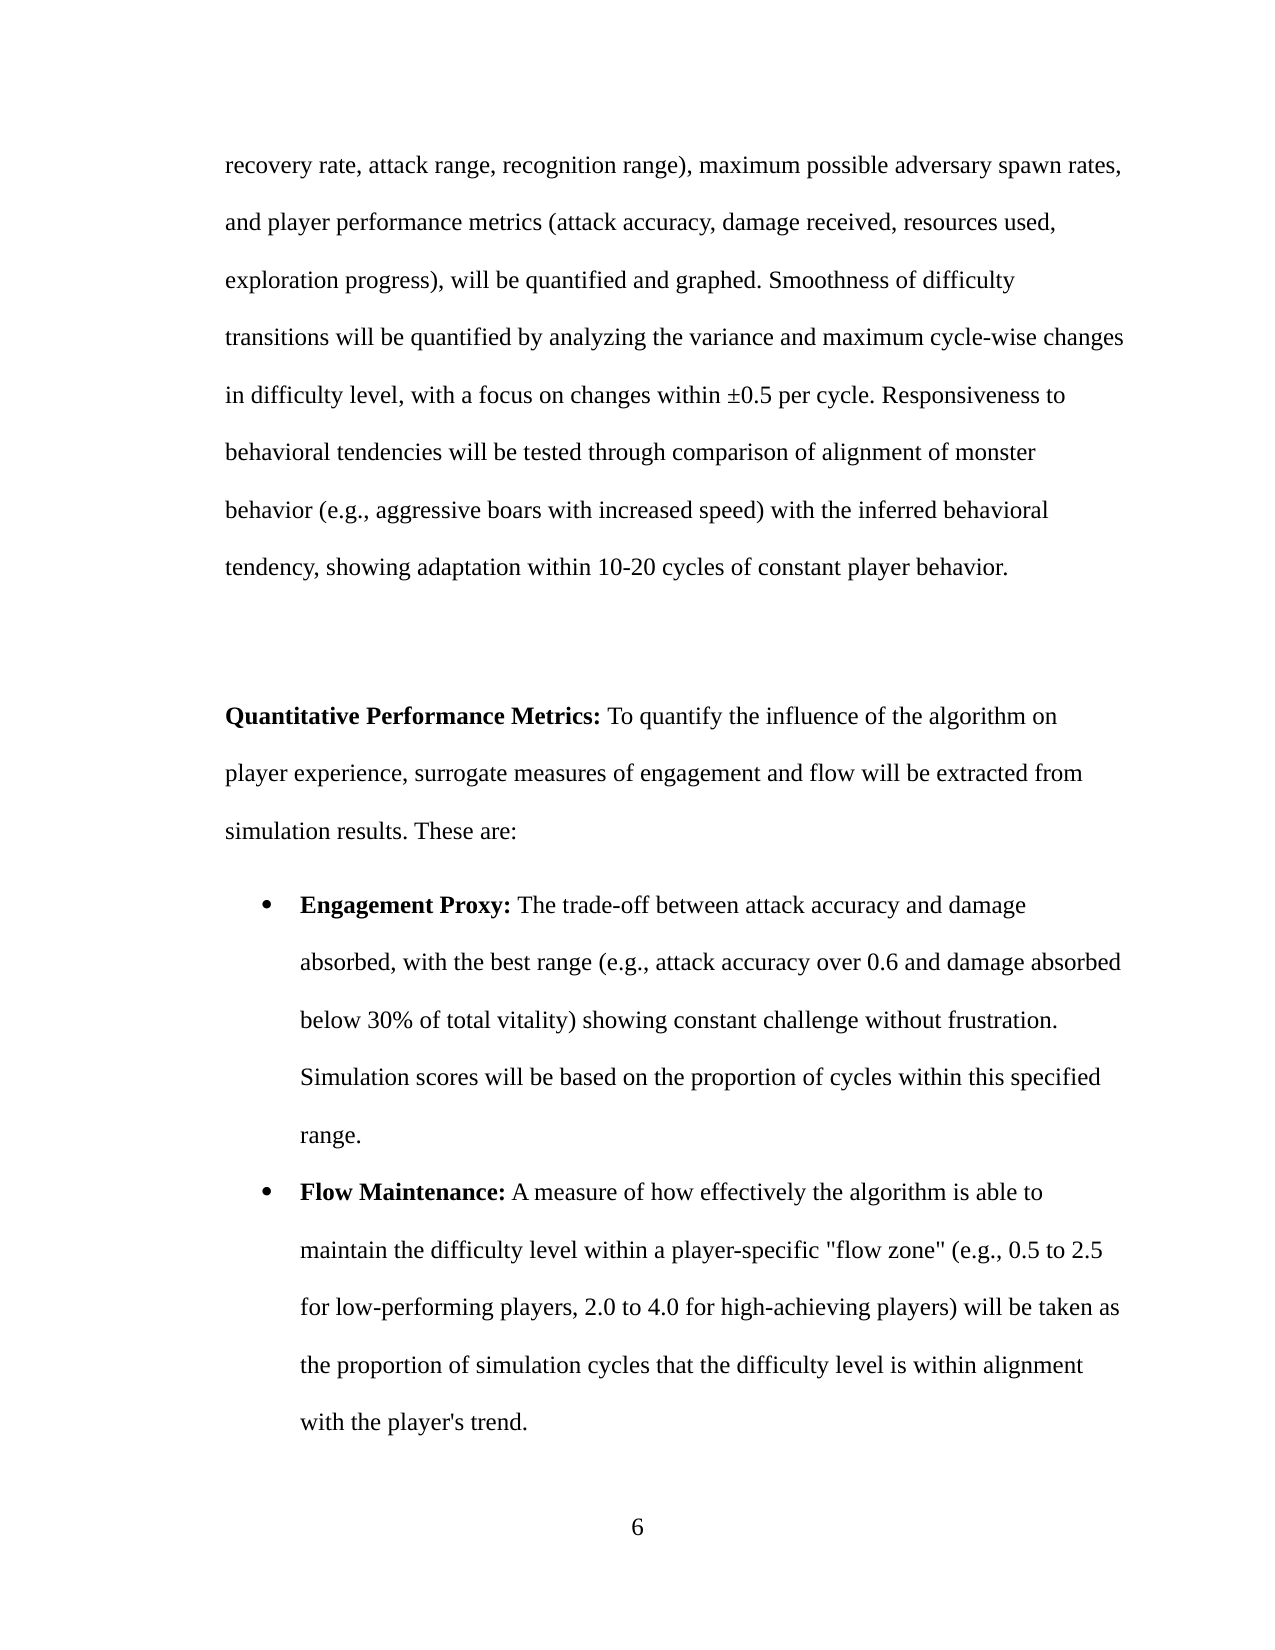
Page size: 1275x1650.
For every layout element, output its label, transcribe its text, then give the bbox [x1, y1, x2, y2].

list Flow Maintenance: A measure of how effectively the algorithm is able to maintain the difficulty level within a player-specific "flow zone" (e.g., 0.5 to 2.5 for low-performing players, 2.0 to 4.0 for high-achieving players) will be taken as the proportion of simulation cycles that the difficulty level is within alignment with the player's trend. [262, 1177, 1125, 1436]
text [225, 150, 1125, 581]
list Engagement Proxy: The trade-off between attack accuracy and damage absorbed, with the best range (e.g., attack accuracy over 0.6 and damage absorbed below 30% of total vitality) showing constant challenge without frustration. Simulation scores will be based on the proportion of cycles within this specified range. [262, 890, 1125, 1149]
text Quantitative Performance Metrics: To quantify the influence of the algorithm on player experience, surrogate measures of engagement and flow will be extracted from simulation results. These are: [225, 701, 1125, 844]
